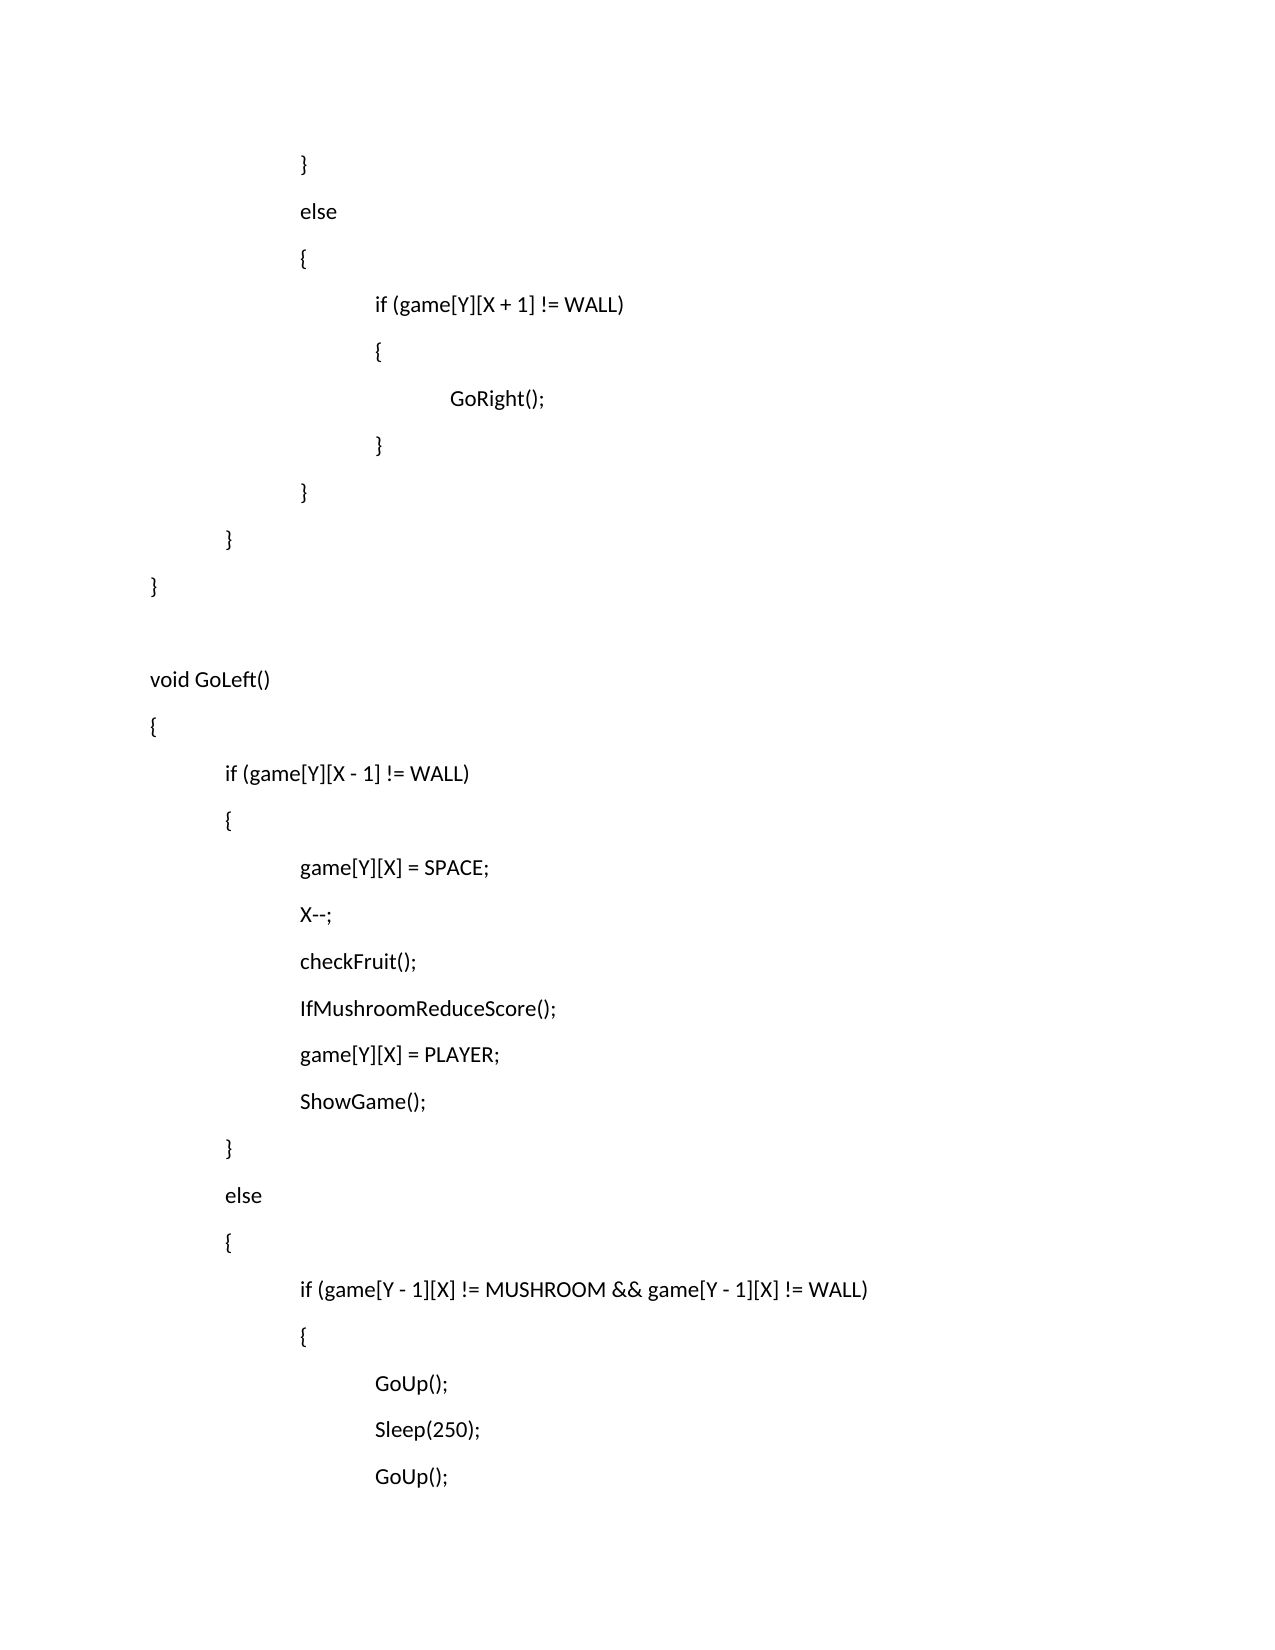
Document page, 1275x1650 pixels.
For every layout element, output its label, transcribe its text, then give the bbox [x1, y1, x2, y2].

text } [150, 478, 1125, 506]
text IfMushroomReduceScore(); [150, 994, 1125, 1022]
text if (game[Y][X - 1] != WALL) [150, 759, 1125, 787]
text Sleep(250); [150, 1416, 1125, 1444]
text GoRight(); [150, 384, 1125, 412]
text if (game[Y][X + 1] != WALL) [150, 291, 1125, 319]
text { [150, 712, 1125, 741]
text else [150, 1181, 1125, 1209]
text game[Y][X] = SPACE; [150, 853, 1125, 881]
text } [150, 1134, 1125, 1162]
text { [150, 806, 1125, 834]
text GoUp(); [150, 1369, 1125, 1397]
text game[Y][X] = PLAYER; [150, 1041, 1125, 1069]
text } [150, 525, 1125, 553]
text ShowGame(); [150, 1087, 1125, 1116]
text } [150, 431, 1125, 459]
text checkFruit(); [150, 947, 1125, 975]
text { [150, 1228, 1125, 1256]
text { [150, 337, 1125, 366]
text { [150, 1322, 1125, 1350]
text GoUp(); [150, 1462, 1125, 1491]
text void GoLeft() [150, 666, 1125, 694]
text else [150, 197, 1125, 225]
text } [150, 150, 1125, 178]
text if (game[Y - 1][X] != MUSHROOM && game[Y - 1][X] != WALL) [150, 1275, 1125, 1303]
text } [150, 572, 1125, 600]
text { [150, 244, 1125, 272]
text X--; [150, 900, 1125, 928]
